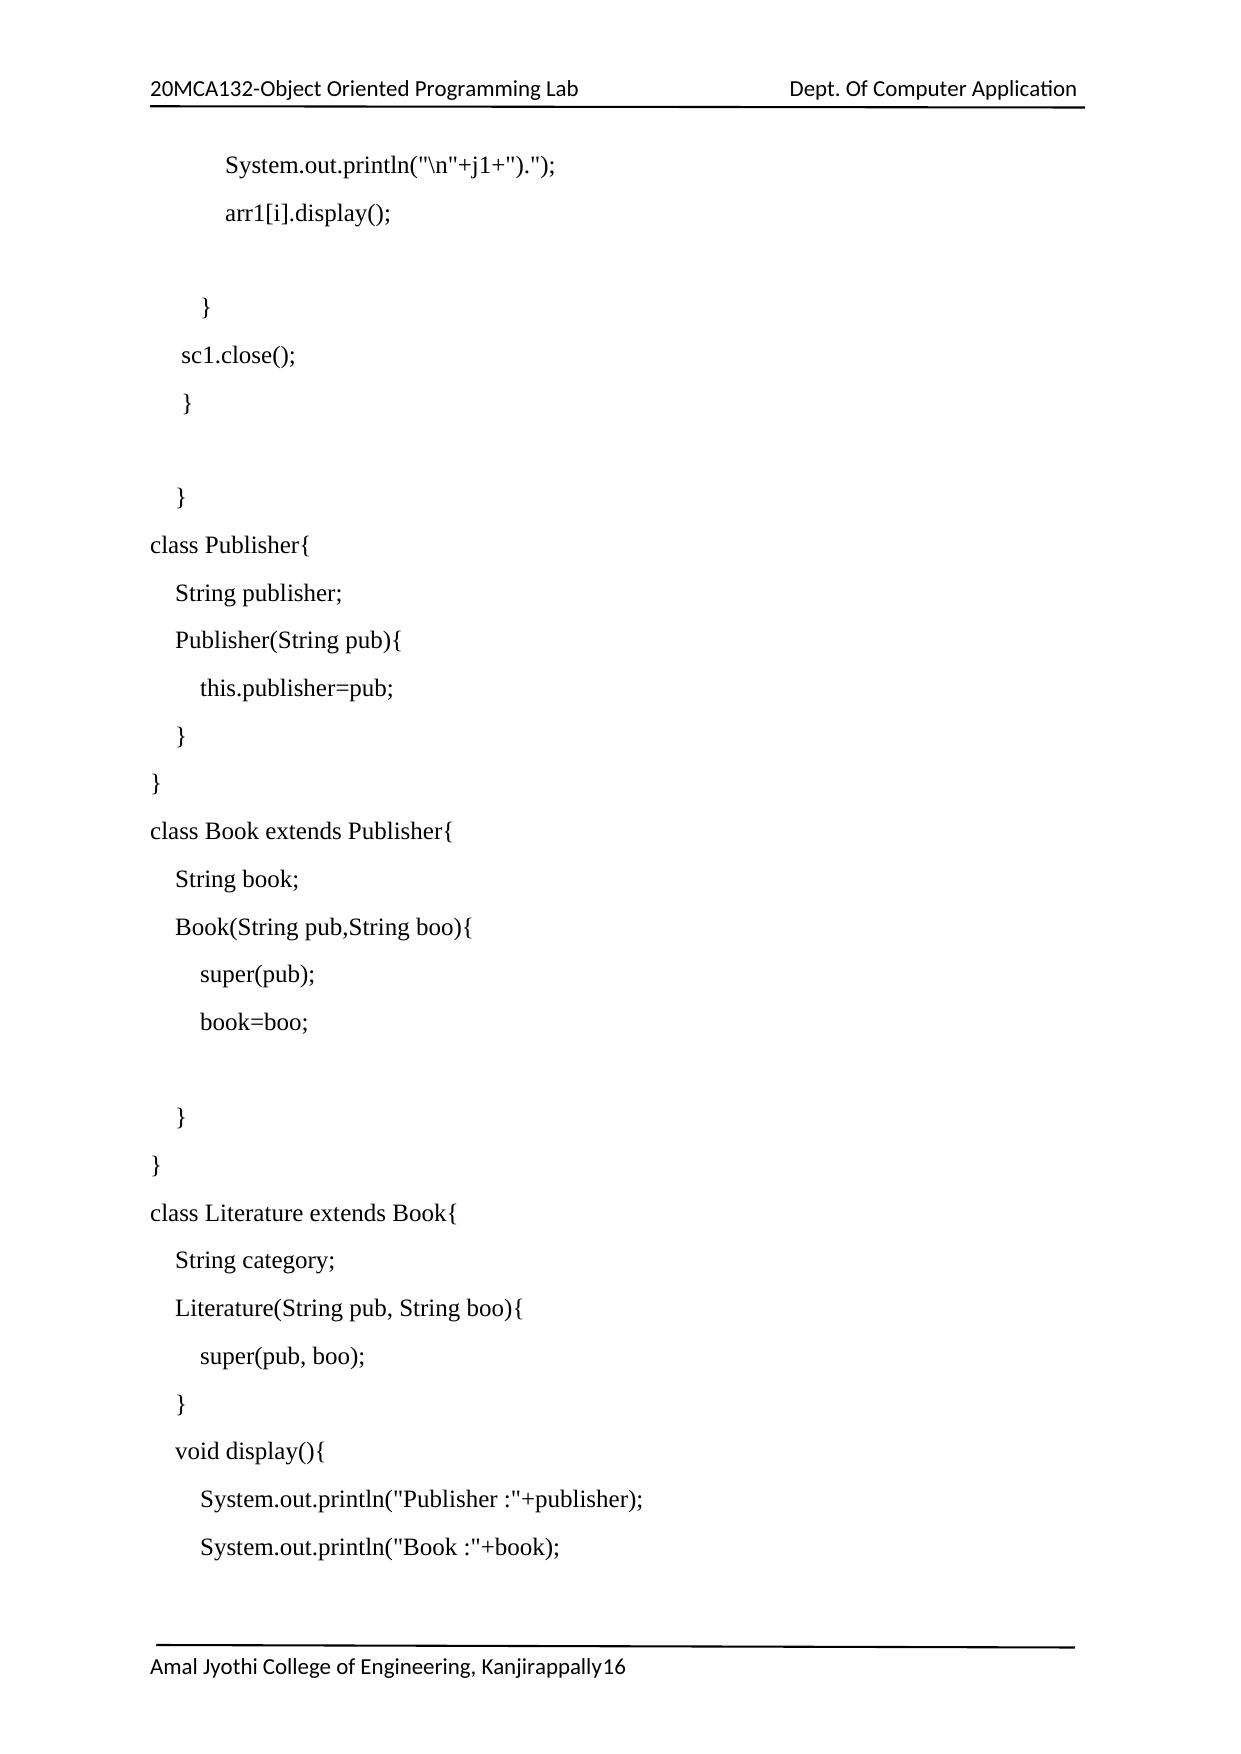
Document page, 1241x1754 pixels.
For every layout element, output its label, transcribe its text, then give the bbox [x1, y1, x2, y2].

text sc1.close(); [150, 340, 1090, 369]
text } [150, 388, 1090, 416]
text System.out.println("\n"+j1+")."); [150, 150, 1090, 179]
text book=boo; [150, 1007, 1090, 1036]
text this.publisher=pub; [150, 673, 1090, 702]
text Book(String pub,String boo){ [150, 912, 1090, 940]
text } [150, 1150, 1090, 1179]
text } [150, 721, 1090, 749]
text class Book extends Publisher{ [150, 816, 1090, 845]
text String book; [150, 864, 1090, 893]
text } [150, 1102, 1090, 1131]
text System.out.println("Book :"+book); [150, 1532, 1090, 1561]
text arr1[i].display(); [150, 198, 1090, 226]
text void display(){ [150, 1436, 1090, 1465]
text super(pub); [150, 959, 1090, 988]
text Literature(String pub, String boo){ [150, 1293, 1090, 1322]
text class Literature extends Book{ [150, 1198, 1090, 1227]
text } [150, 768, 1090, 797]
text } [150, 482, 1090, 511]
text Publisher(String pub){ [150, 625, 1090, 654]
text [150, 1484, 1090, 1513]
text } [150, 292, 1090, 321]
text String publisher; [150, 578, 1090, 606]
text class Publisher{ [150, 530, 1090, 559]
text super(pub, boo); [150, 1341, 1090, 1370]
text } [150, 1389, 1090, 1417]
text String category; [150, 1246, 1090, 1274]
